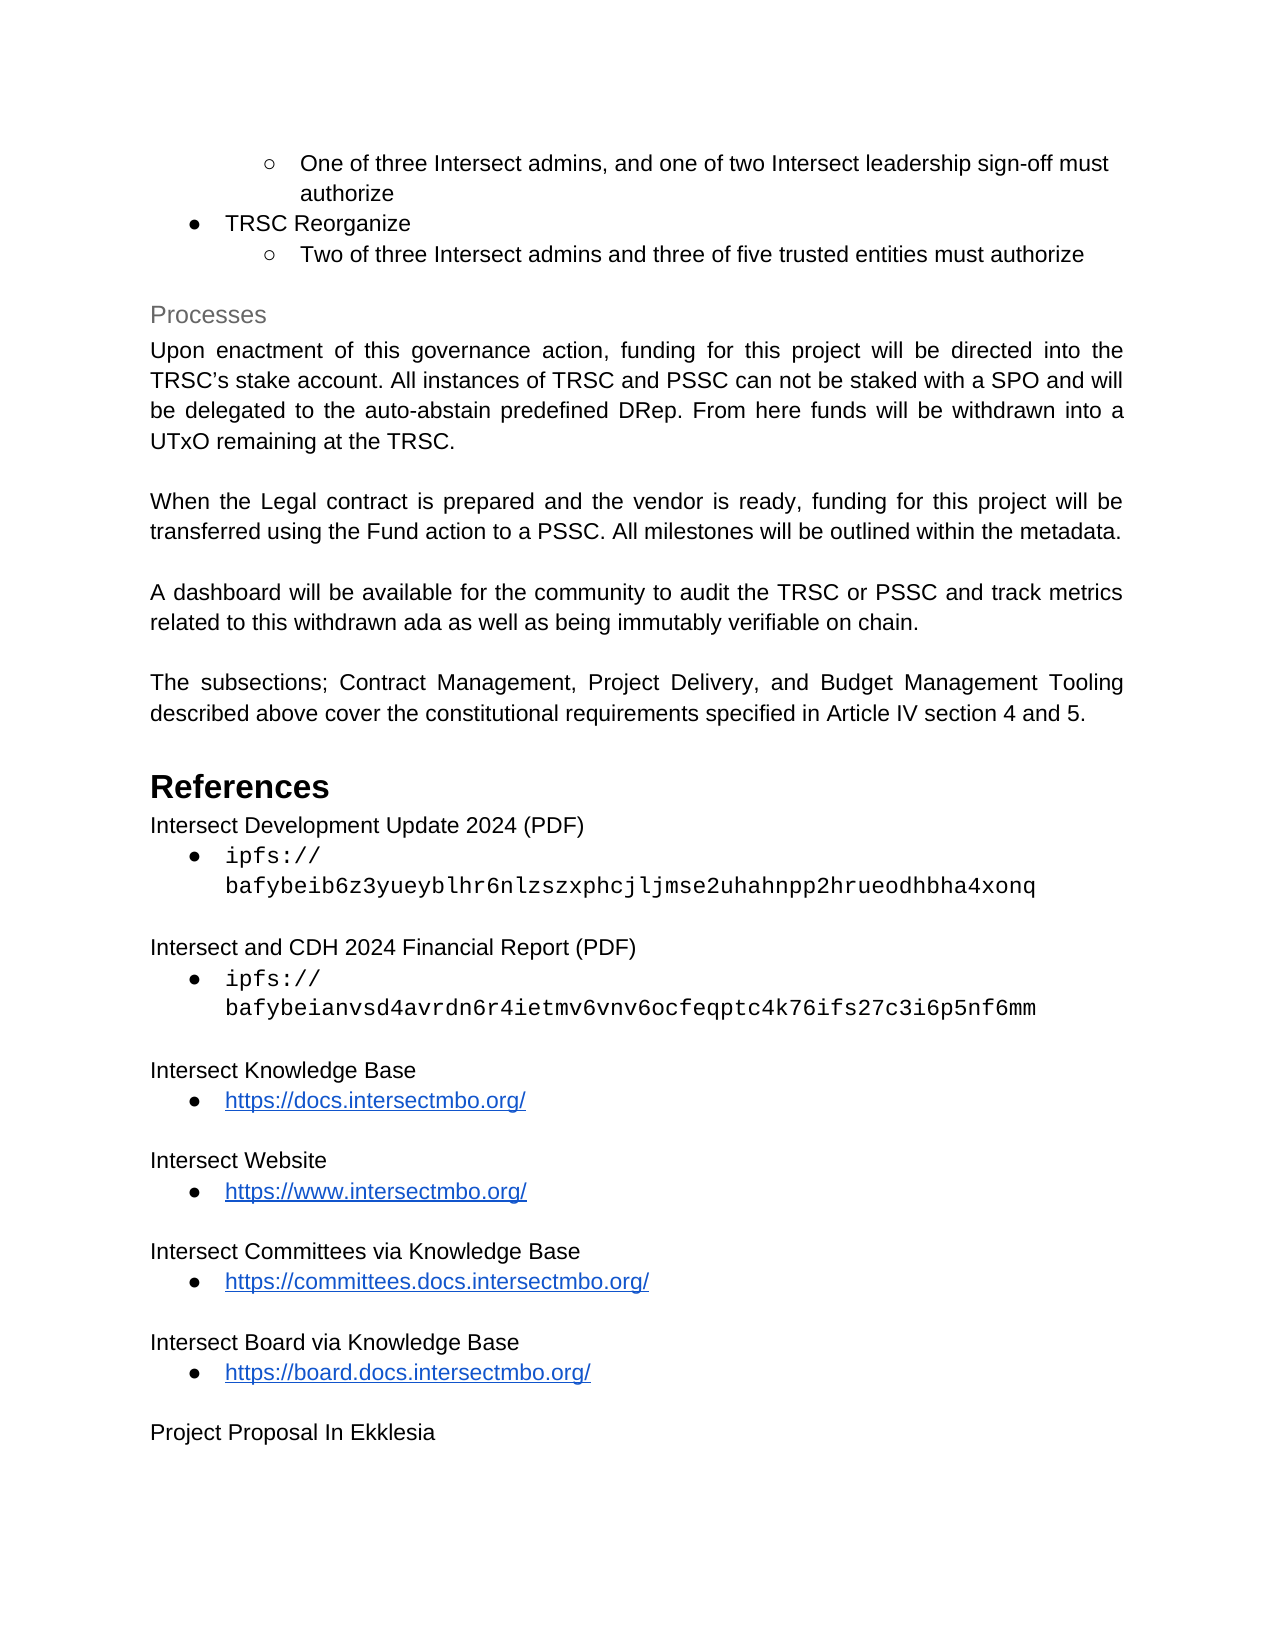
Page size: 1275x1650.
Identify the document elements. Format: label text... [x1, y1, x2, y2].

subtitle References [150, 767, 1125, 806]
list https://docs.intersectmbo.org/ [187, 1087, 1125, 1113]
text Intersect Committees via Knowledge Base [150, 1238, 1125, 1264]
text Intersect Website [150, 1147, 1125, 1174]
text When the Legal contract is prepared and the vendor is ready, funding for this project will be transferred using the Fund action to a PSSC. All milestones will be outlined within the metadata. [150, 488, 1125, 545]
list https://board.docs.intersectmbo.org/ [187, 1359, 1125, 1385]
list https://www.intersectmbo.org/ [187, 1178, 1125, 1204]
list ipfs://bafybeib6z3yueyblhr6nlzszxphcjljmse2uhahnpp2hrueodhbha4xonq [187, 842, 1125, 900]
text A dashboard will be available for the community to audit the TRSC or PSSC and track metrics related to this withdrawn ada as well as being immutably verifiable on chain. [150, 579, 1125, 635]
subtitle Processes [150, 300, 1125, 329]
text Project Proposal In Ekklesia [150, 1419, 1125, 1446]
text Intersect Knowledge Base [150, 1057, 1125, 1083]
text Intersect Board via Knowledge Base [150, 1329, 1125, 1355]
list Two of three Intersect admins and three of five trusted entities must authorize [262, 241, 1125, 267]
list TRSC Reorganize [187, 210, 1125, 237]
list ipfs://bafybeianvsd4avrdn6r4ietmv6vnv6ocfeqptc4k76ifs27c3i6p5nf6mm [187, 964, 1125, 1023]
text Upon enactment of this governance action, funding for this project will be directed into the TRSC’s stake account. All instances of TRSC and PSSC can not be staked with a SPO and will be delegated to the auto-abstain predefined DRep. From here funds will be withdrawn into a UTxO remaining at the TRSC. [150, 337, 1125, 454]
text Intersect Development Update 2024 (PDF) [150, 812, 1125, 838]
text Intersect and CDH 2024 Financial Report (PDF) [150, 934, 1125, 961]
text The subsections; Contract Management, Project Delivery, and Budget Management Tooling described above cover the constitutional requirements specified in Article IV section 4 and 5. [150, 669, 1125, 726]
list https://committees.docs.intersectmbo.org/ [187, 1268, 1125, 1294]
list One of three Intersect admins, and one of two Intersect leadership sign-off must authorize [262, 150, 1125, 207]
